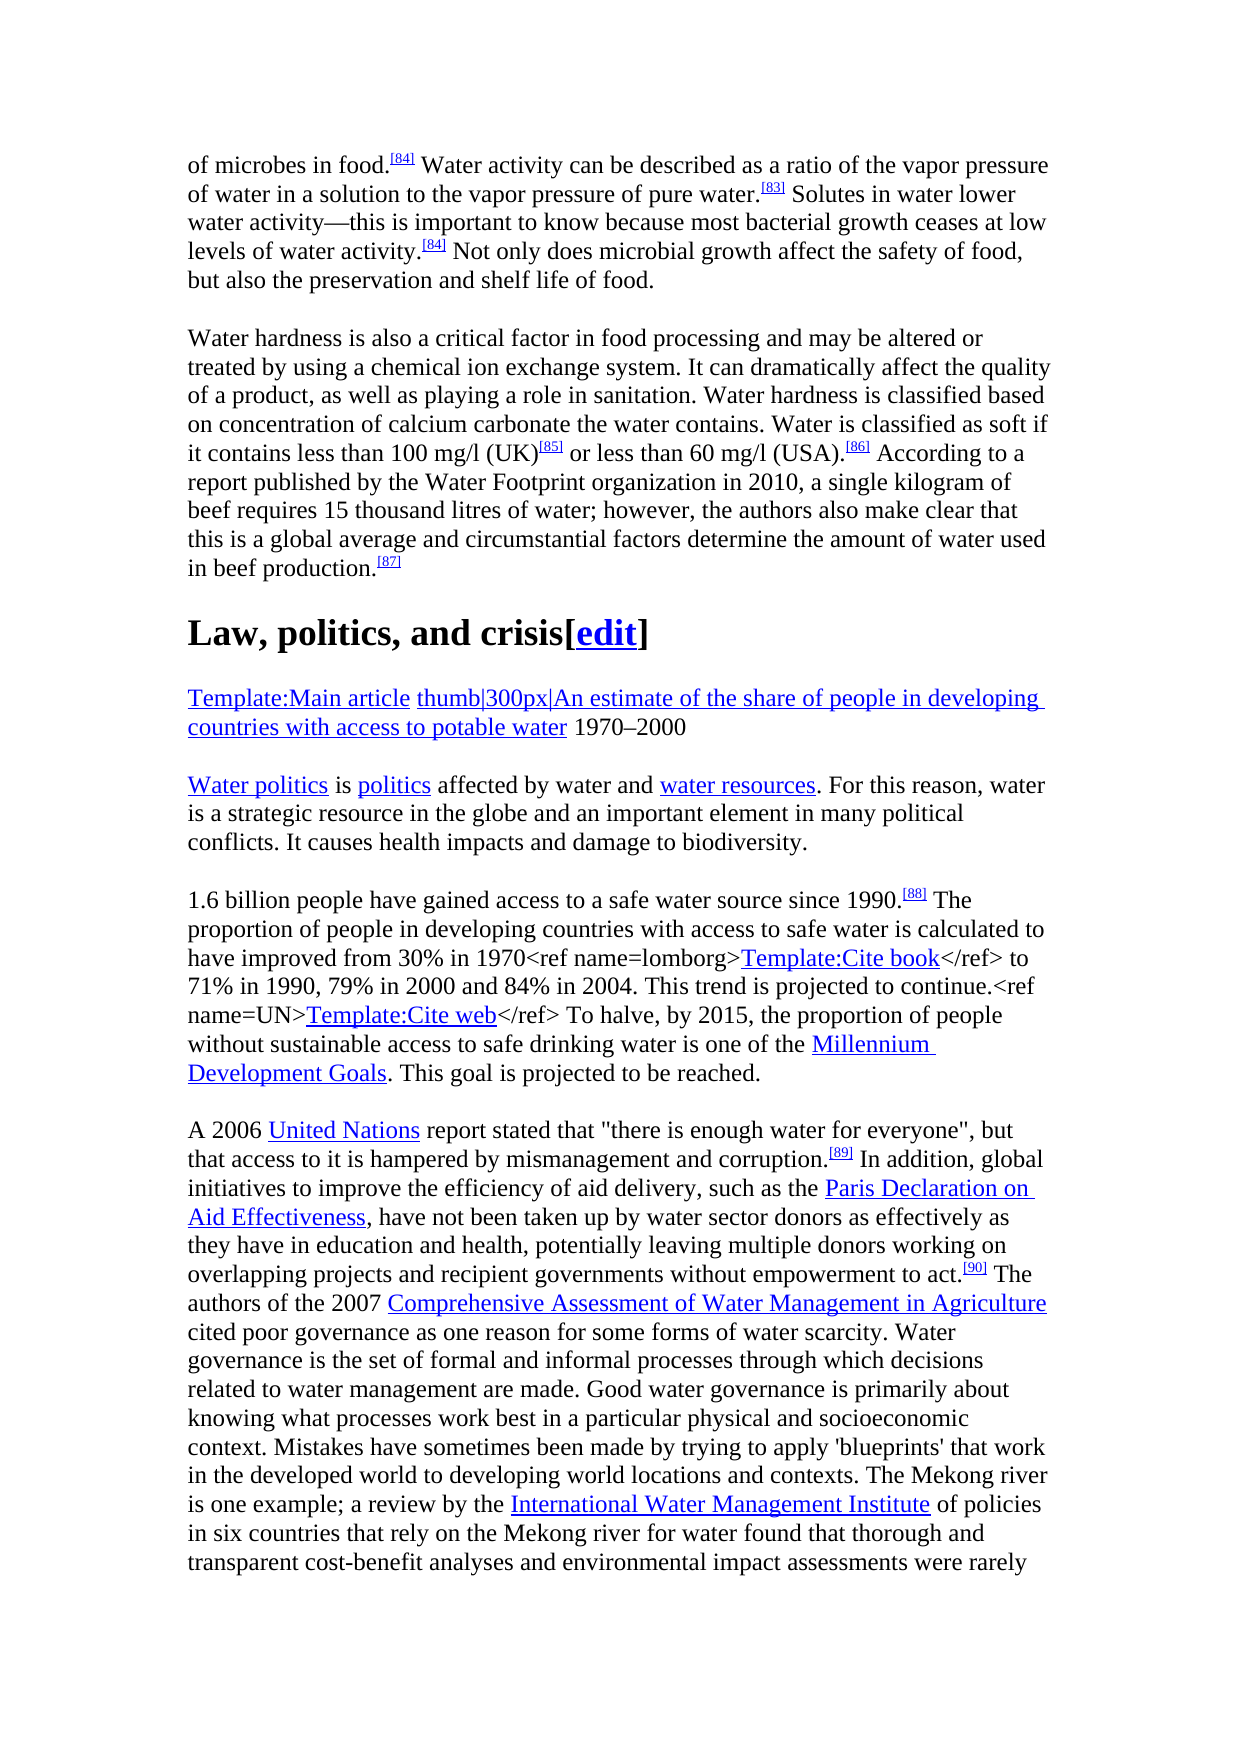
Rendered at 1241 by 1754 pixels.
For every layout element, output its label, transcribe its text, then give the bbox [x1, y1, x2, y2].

subtitle Law, politics, and crisis[edit] [187, 611, 1053, 654]
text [187, 1116, 1053, 1576]
text Template:Main article thumb|300px|An estimate of the share of people in developing countries with access to potable water 1970–2000 [187, 683, 1053, 741]
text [187, 150, 1053, 294]
text 1.6 billion people have gained access to a safe water source since 1990.[88] The proportion of people in developing countries with access to safe water is calculated to have improved from 30% in 1970<ref name=lomborg>Template:Cite book</ref> to 71% in 1990, 79% in 2000 and 84% in 2004. This trend is projected to continue.<ref name=UN>Template:Cite web</ref> To halve, by 2015, the proportion of people without sustainable access to safe drinking water is one of the Millennium Development Goals. This goal is projected to be reached. [187, 885, 1053, 1086]
text Water politics is politics affected by water and water resources. For this reason, water is a strategic resource in the globe and an important element in many political conflicts. It causes health impacts and damage to biodiversity. [187, 770, 1053, 856]
text Water hardness is also a critical factor in food processing and may be altered or treated by using a chemical ion exchange system. It can dramatically affect the quality of a product, as well as playing a role in sanitation. Water hardness is classified based on concentration of calcium carbonate the water contains. Water is classified as soft if it contains less than 100 mg/l (UK)[85] or less than 60 mg/l (USA).[86] According to a report published by the Water Footprint organization in 2010, a single kilogram of beef requires 15 thousand litres of water; however, the authors also make clear that this is a global average and circumstantial factors determine the amount of water used in beef production.[87] [187, 323, 1053, 582]
